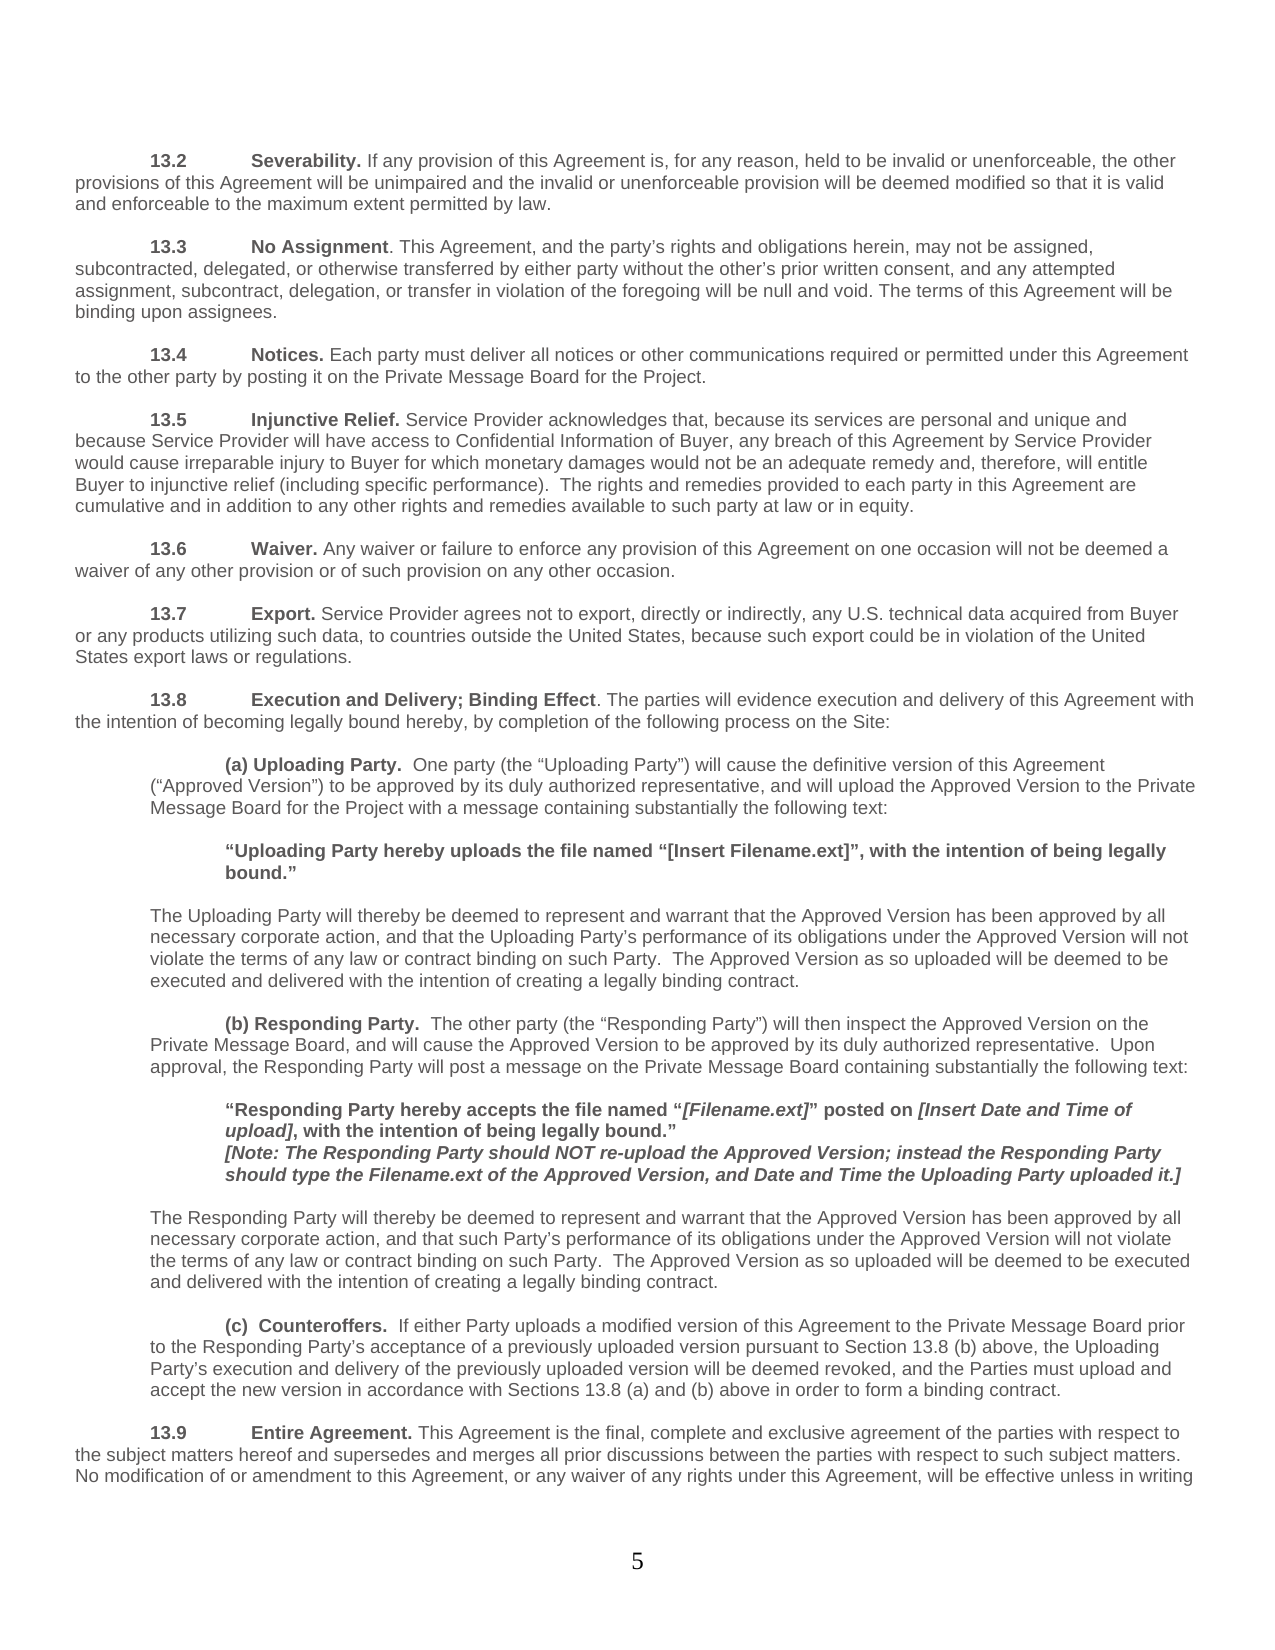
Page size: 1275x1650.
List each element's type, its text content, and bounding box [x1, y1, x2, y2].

text 13.6 Waiver. Any waiver or failure to enforce any provision of this Agreement on one occasion will not be deemed a waiver of any other provision or of such provision on any other occasion. [75, 538, 1200, 581]
text “Responding Party hereby accepts the file named “[Filename.ext]” posted on [Insert Date and Time of upload], with the intention of being legally bound.” [225, 1099, 1200, 1142]
text 13.4 Notices. Each party must deliver all notices or other communications required or permitted under this Agreement to the other party by posting it on the Private Message Board for the Project. [75, 344, 1200, 387]
text 13.8 Execution and Delivery; Binding Effect. The parties will evidence execution and delivery of this Agreement with the intention of becoming legally bound hereby, by completion of the following process on the Site: [75, 689, 1200, 732]
text 13.2 Severability. If any provision of this Agreement is, for any reason, held to be invalid or unenforceable, the other provisions of this Agreement will be unimpaired and the invalid or unenforceable provision will be deemed modified so that it is valid and enforceable to the maximum extent permitted by law. [75, 150, 1200, 215]
text The Responding Party will thereby be deemed to represent and warrant that the Approved Version has been approved by all necessary corporate action, and that such Party’s performance of its obligations under the Approved Version will not violate the terms of any law or contract binding on such Party. The Approved Version as so uploaded will be deemed to be executed and delivered with the intention of creating a legally binding contract. [150, 1207, 1200, 1293]
text 13.3 No Assignment. This Agreement, and the party’s rights and obligations herein, may not be assigned, subcontracted, delegated, or otherwise transferred by either party without the other’s prior written consent, and any attempted assignment, subcontract, delegation, or transfer in violation of the foregoing will be null and void. The terms of this Agreement will be binding upon assignees. [75, 236, 1200, 322]
text [Note: The Responding Party should NOT re-upload the Approved Version; instead the Responding Party should type the Filename.ext of the Approved Version, and Date and Time the Uploading Party uploaded it.] [225, 1142, 1200, 1185]
text “Uploading Party hereby uploads the file named “[Insert Filename.ext]”, with the intention of being legally bound.” [225, 840, 1200, 883]
text 13.5 Injunctive Relief. Service Provider acknowledges that, because its services are personal and unique and because Service Provider will have access to Confidential Information of Buyer, any breach of this Agreement by Service Provider would cause irreparable injury to Buyer for which monetary damages would not be an adequate remedy and, therefore, will entitle Buyer to injunctive relief (including specific performance). The rights and remedies provided to each party in this Agreement are cumulative and in addition to any other rights and remedies available to such party at law or in equity. [75, 409, 1200, 517]
text (b) Responding Party. The other party (the “Responding Party”) will then inspect the Approved Version on the Private Message Board, and will cause the Approved Version to be approved by its duly authorized representative. Upon approval, the Responding Party will post a message on the Private Message Board containing substantially the following text: [150, 1012, 1200, 1077]
text The Uploading Party will thereby be deemed to represent and warrant that the Approved Version has been approved by all necessary corporate action, and that the Uploading Party’s performance of its obligations under the Approved Version will not violate the terms of any law or contract binding on such Party. The Approved Version as so uploaded will be deemed to be executed and delivered with the intention of creating a legally binding contract. [150, 905, 1200, 991]
text 13.7 Export. Service Provider agrees not to export, directly or indirectly, any U.S. technical data acquired from Buyer or any products utilizing such data, to countries outside the United States, because such export could be in violation of the United States export laws or regulations. [75, 603, 1200, 667]
text (c) Counteroffers. If either Party uploads a modified version of this Agreement to the Private Message Board prior to the Responding Party’s acceptance of a previously uploaded version pursuant to Section 13.8 (b) above, the Uploading Party’s execution and delivery of the previously uploaded version will be deemed revoked, and the Parties must upload and accept the new version in accordance with Sections 13.8 (a) and (b) above in order to form a binding contract. [150, 1314, 1200, 1401]
text (a) Uploading Party. One party (the “Uploading Party”) will cause the definitive version of this Agreement (“Approved Version”) to be approved by its duly authorized representative, and will upload the Approved Version to the Private Message Board for the Project with a message containing substantially the following text: [150, 754, 1200, 818]
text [75, 1422, 1200, 1487]
